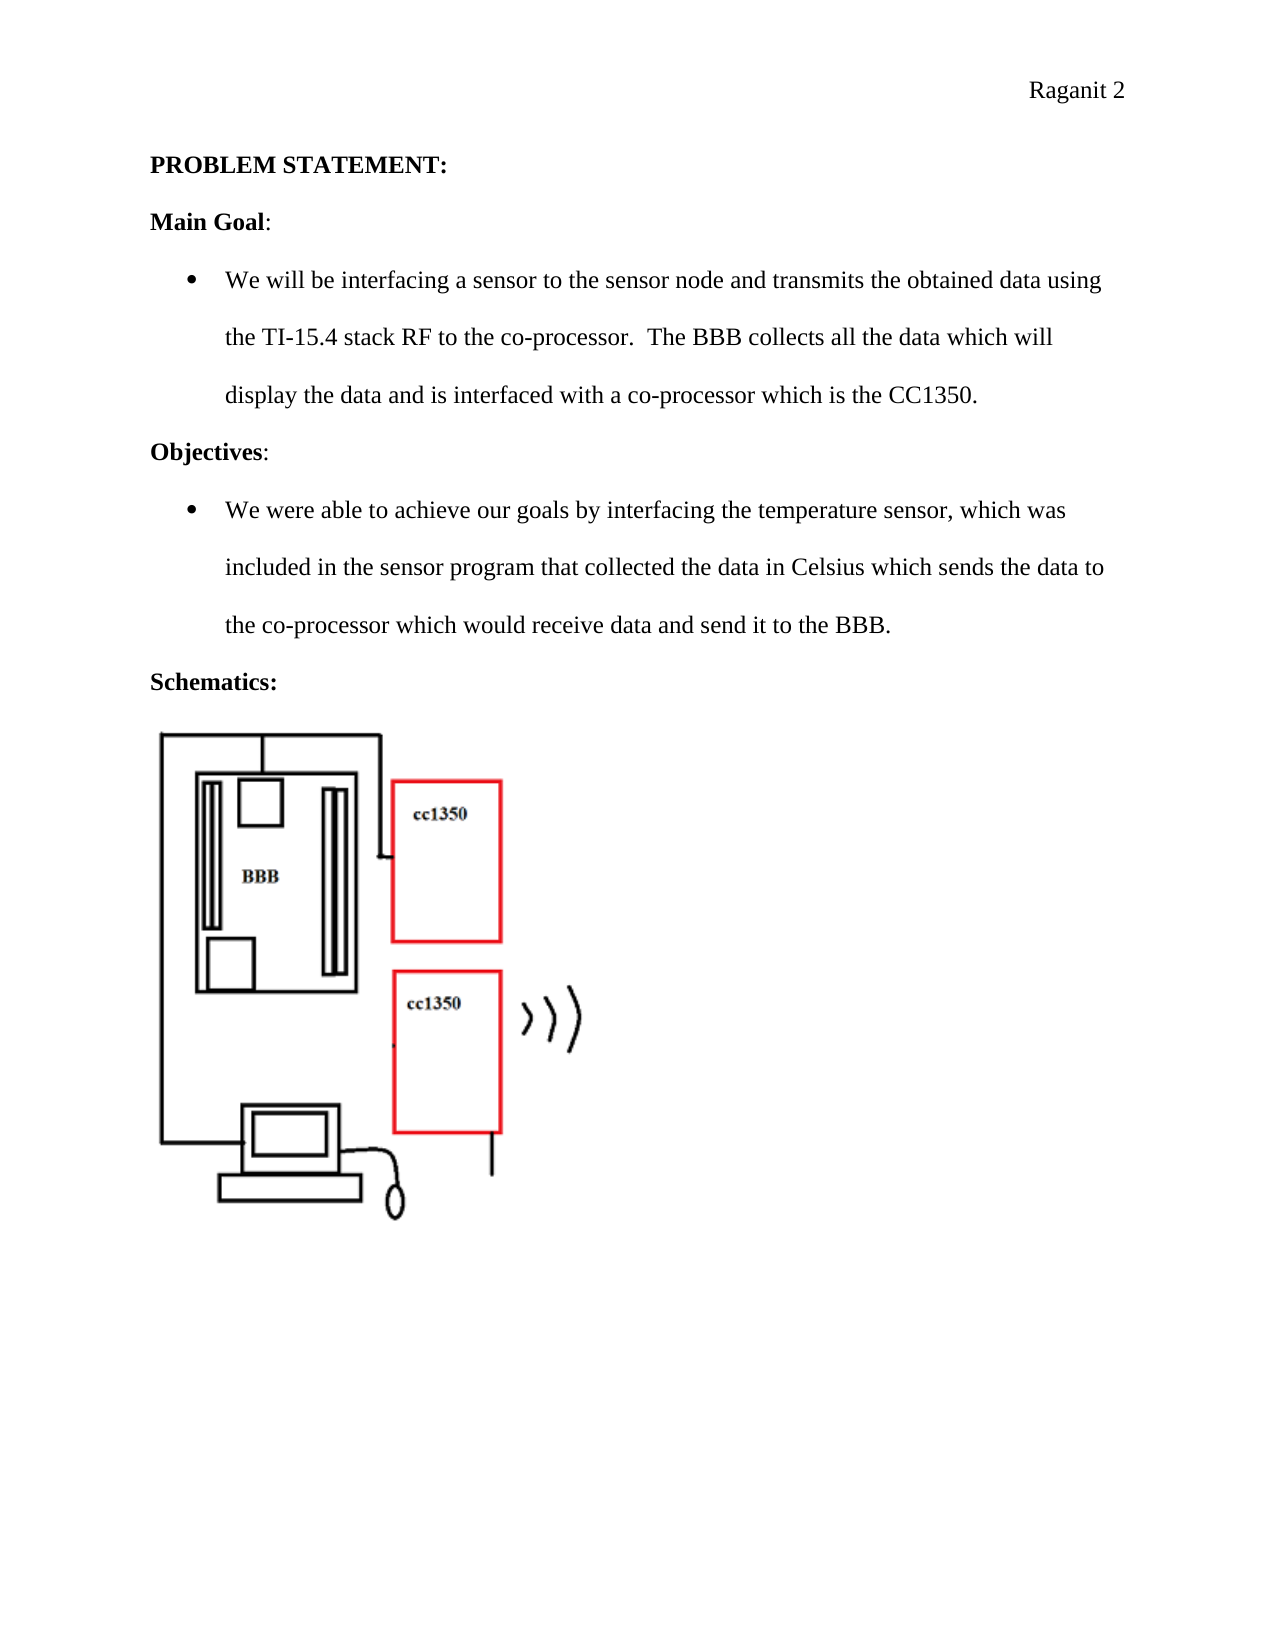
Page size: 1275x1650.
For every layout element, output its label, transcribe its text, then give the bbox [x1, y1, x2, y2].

picture [150, 725, 608, 1241]
title Problem Statement: [150, 150, 1125, 179]
text Objectives: [150, 437, 1125, 466]
list We were able to achieve our goals by interfacing the temperature sensor, which was included in the sensor program that collected the data in Celsius which sends the data to the co-processor which would receive data and send it to the BBB. [187, 495, 1125, 639]
list We will be interfacing a sensor to the sensor node and transmits the obtained data using the TI-15.4 stack RF to the co-processor. The BBB collects all the data which will display the data and is interfaced with a co-processor which is the CC1350. [187, 265, 1125, 409]
text Main Goal: [150, 207, 1125, 236]
text Schematics: [150, 667, 1125, 696]
